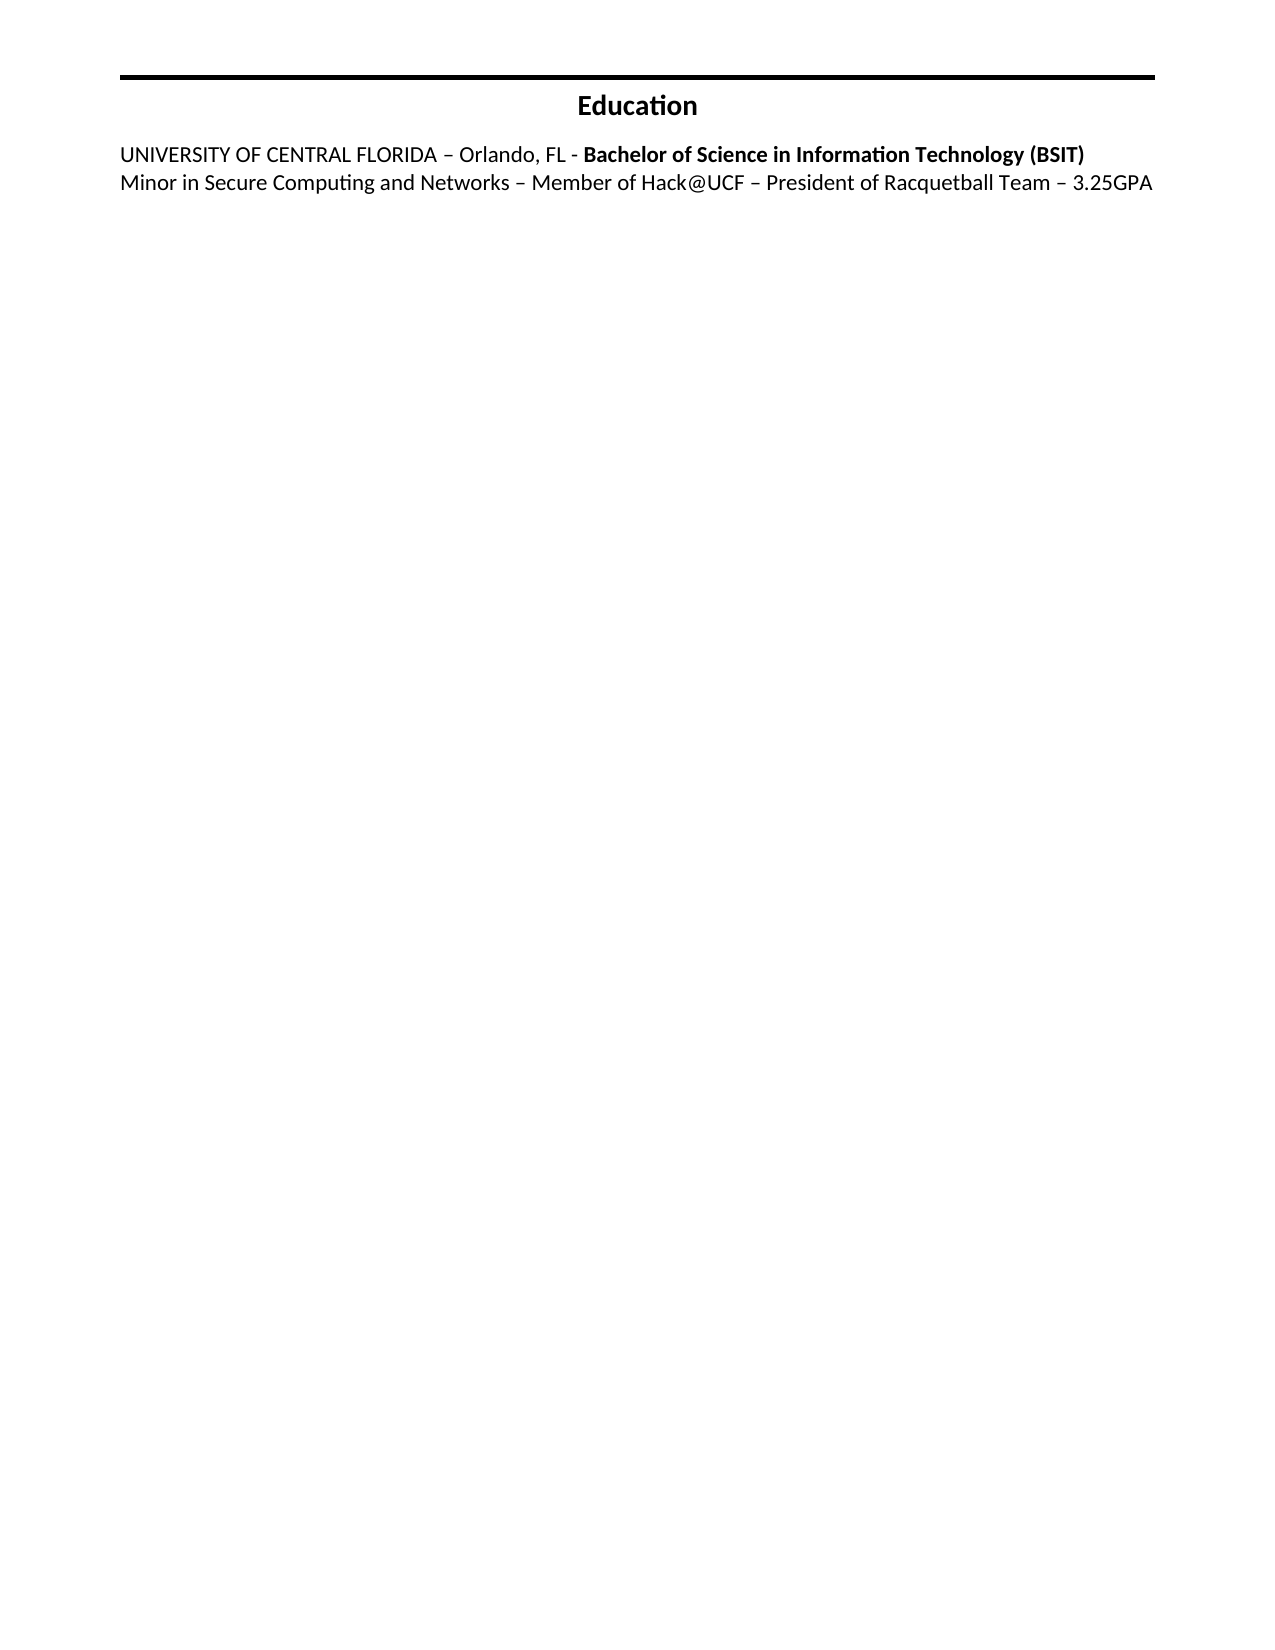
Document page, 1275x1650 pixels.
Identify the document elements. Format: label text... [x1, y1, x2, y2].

text University of central florida – Orlando, FL - Bachelor of Science in Information Technology (BSIT) [120, 140, 1155, 168]
text Minor in Secure Computing and Networks – Member of Hack@UCF – President of Racquetball Team – 3.25GPA [120, 168, 1155, 196]
text Education [120, 87, 1155, 122]
